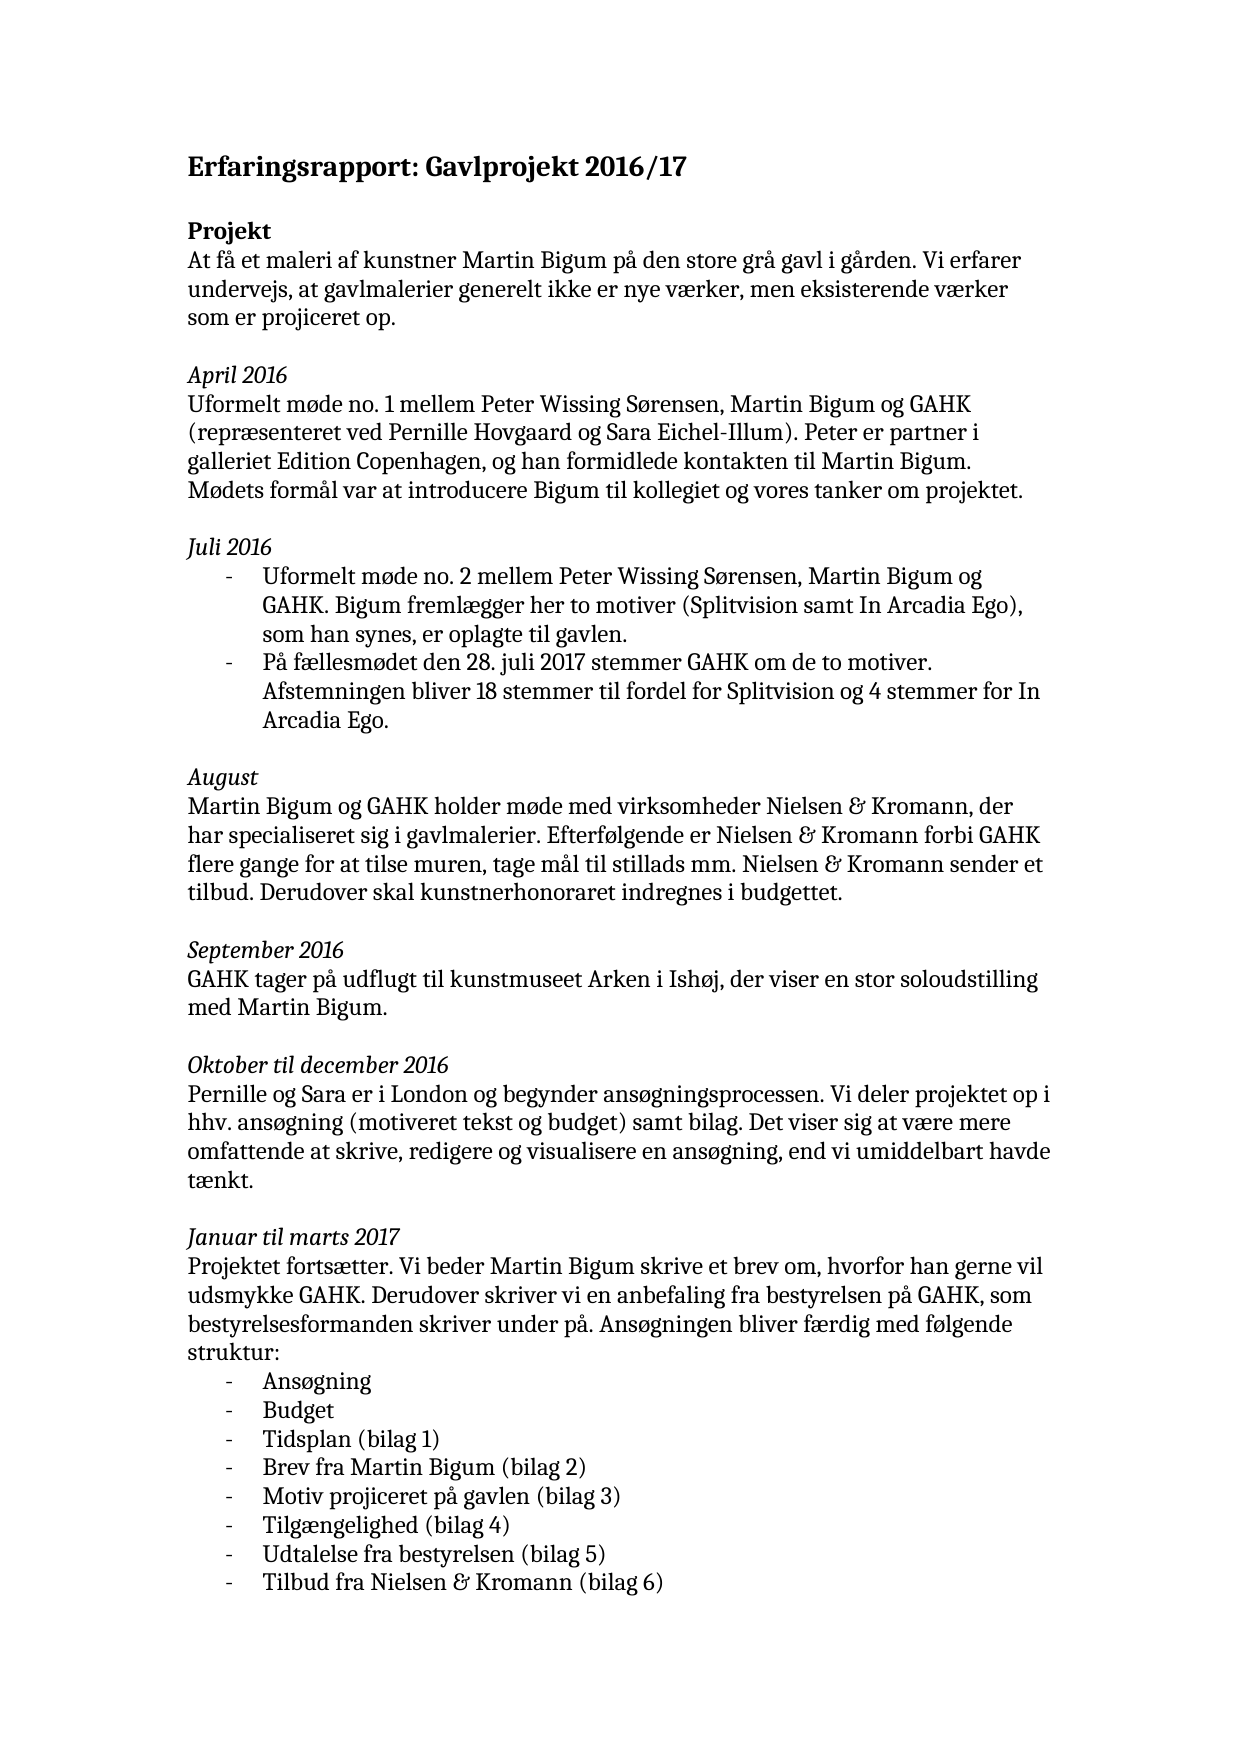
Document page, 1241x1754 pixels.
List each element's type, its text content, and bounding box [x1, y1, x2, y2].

list På fællesmødet den 28. juli 2017 stemmer GAHK om de to motiver. Afstemningen bliver 18 stemmer til fordel for Splitvision og 4 stemmer for In Arcadia Ego. [225, 648, 1053, 734]
text Januar til marts 2017 [187, 1223, 1053, 1252]
text Juli 2016 [187, 533, 1053, 562]
text Martin Bigum og GAHK holder møde med virksomheder Nielsen & Kromann, der har specialiseret sig i gavlmalerier. Efterfølgende er Nielsen & Kromann forbi GAHK flere gange for at tilse muren, tage mål til stillads mm. Nielsen & Kromann sender et tilbud. Derudover skal kunstnerhonoraret indregnes i budgettet. [187, 792, 1053, 907]
text Projekt [187, 217, 1053, 246]
text Erfaringsrapport: Gavlprojekt 2016/17 [187, 150, 1053, 183]
text Oktober til december 2016 [187, 1051, 1053, 1079]
text Uformelt møde no. 1 mellem Peter Wissing Sørensen, Martin Bigum og GAHK (repræsenteret ved Pernille Hovgaard og Sara Eichel-Illum). Peter er partner i galleriet Edition Copenhagen, og han formidlede kontakten til Martin Bigum. Mødets formål var at introducere Bigum til kollegiet og vores tanker om projektet. [187, 389, 1053, 504]
list Udtalelse fra bestyrelsen (bilag 5) [225, 1539, 1053, 1568]
list Motiv projiceret på gavlen (bilag 3) [225, 1482, 1053, 1511]
text April 2016 [187, 361, 1053, 389]
text Pernille og Sara er i London og begynder ansøgningsprocessen. Vi deler projektet op i hhv. ansøgning (motiveret tekst og budget) samt bilag. Det viser sig at være mere omfattende at skrive, redigere og visualisere en ansøgning, end vi umiddelbart havde tænkt. [187, 1079, 1053, 1194]
list Tilgængelighed (bilag 4) [225, 1511, 1053, 1539]
list Budget [225, 1396, 1053, 1424]
text Projektet fortsætter. Vi beder Martin Bigum skrive et brev om, hvorfor han gerne vil udsmykke GAHK. Derudover skriver vi en anbefaling fra bestyrelsen på GAHK, som bestyrelsesformanden skriver under på. Ansøgningen bliver færdig med følgende struktur: [187, 1252, 1053, 1367]
list Ansøgning [225, 1367, 1053, 1396]
list Uformelt møde no. 2 mellem Peter Wissing Sørensen, Martin Bigum og GAHK. Bigum fremlægger her to motiver (Splitvision samt In Arcadia Ego), som han synes, er oplagte til gavlen. [225, 562, 1053, 648]
list Brev fra Martin Bigum (bilag 2) [225, 1453, 1053, 1482]
text August [187, 763, 1053, 792]
text At få et maleri af kunstner Martin Bigum på den store grå gavl i gården. Vi erfarer undervejs, at gavlmalerier generelt ikke er nye værker, men eksisterende værker som er projiceret op. [187, 246, 1053, 332]
list Tilbud fra Nielsen & Kromann (bilag 6) [225, 1568, 1053, 1597]
list Tidsplan (bilag 1) [225, 1424, 1053, 1453]
text GAHK tager på udflugt til kunstmuseet Arken i Ishøj, der viser en stor soloudstilling med Martin Bigum. [187, 964, 1053, 1022]
text September 2016 [187, 936, 1053, 964]
